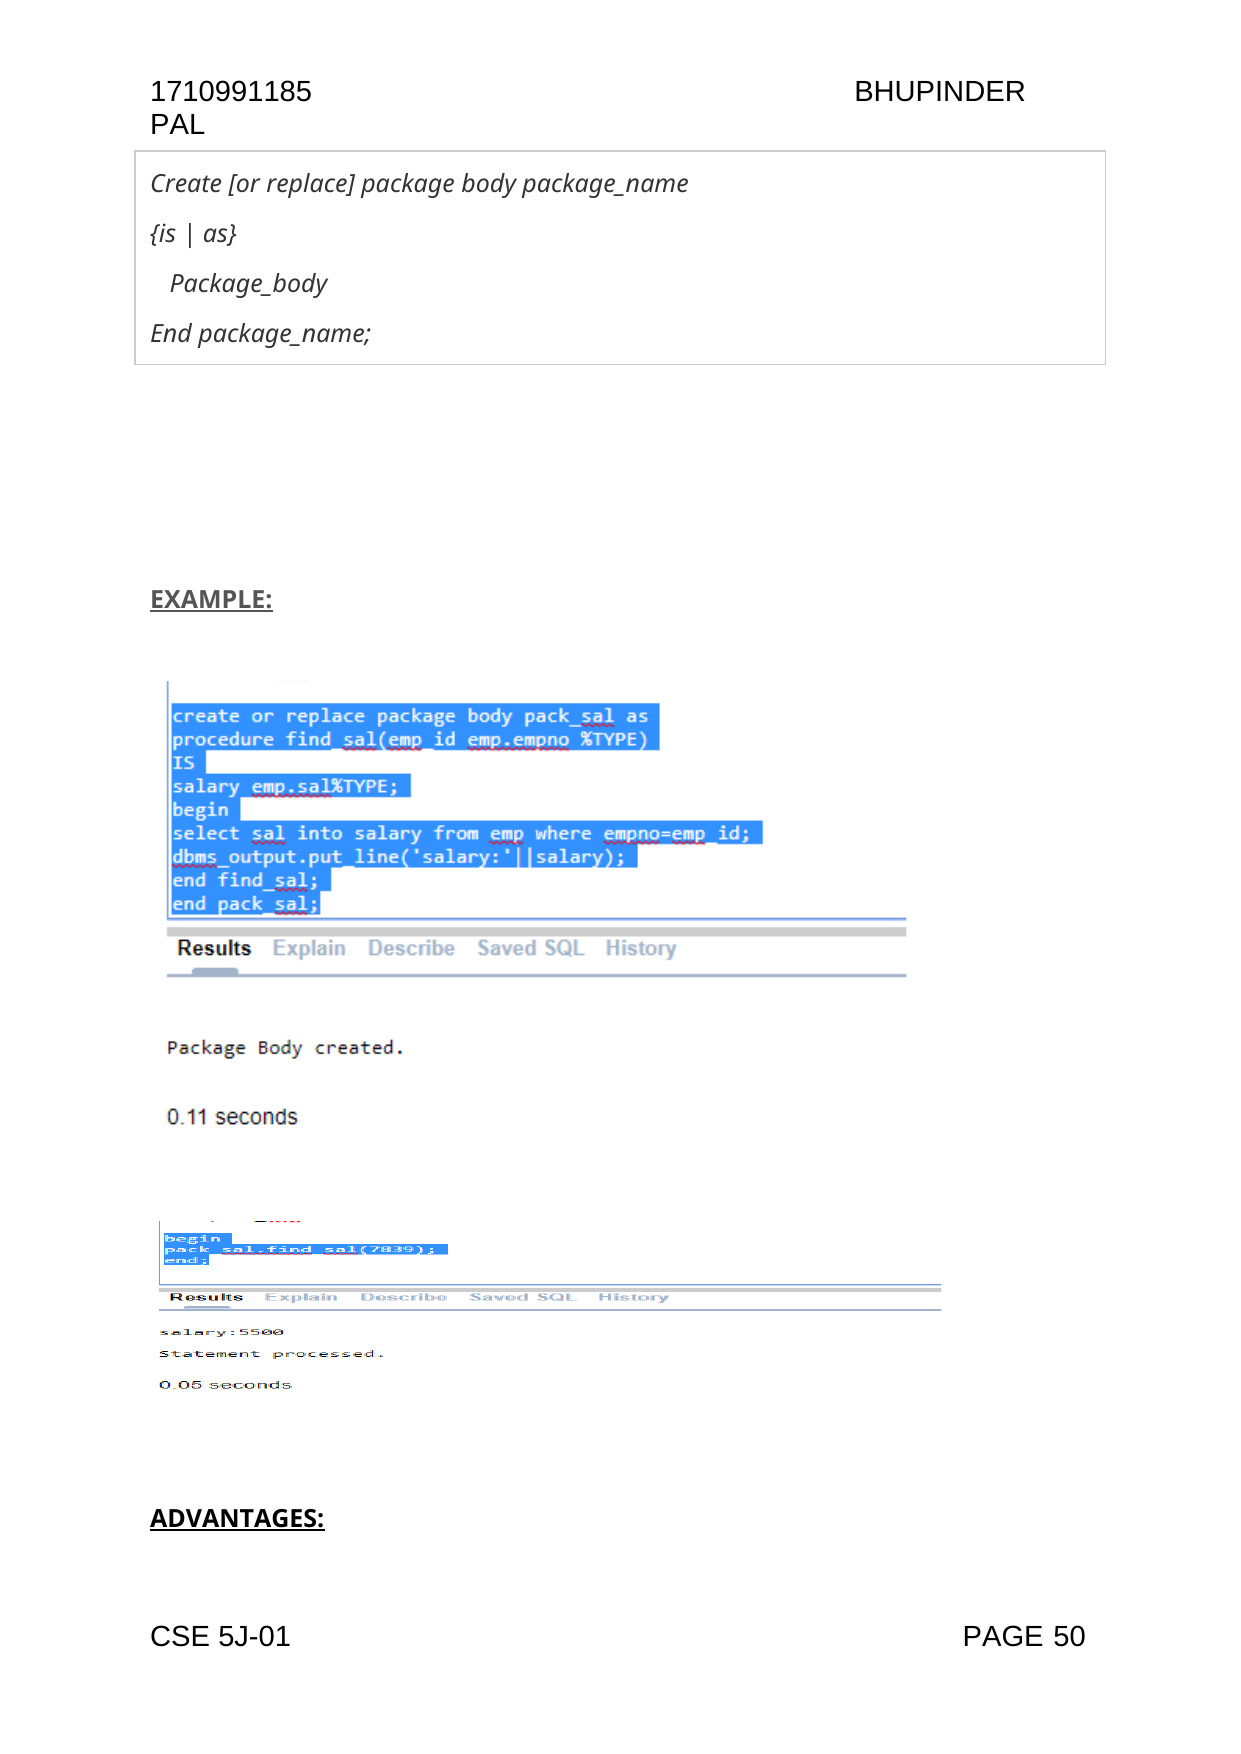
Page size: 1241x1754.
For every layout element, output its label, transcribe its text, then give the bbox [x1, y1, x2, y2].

text Create [or replace] package body package_name [136, 152, 1105, 200]
text {is | as} [136, 200, 1105, 249]
picture [150, 1221, 942, 1420]
text Package_body [136, 249, 1105, 299]
picture [150, 681, 907, 1206]
text End package_name; [136, 299, 1105, 364]
text ADVANTAGES: [150, 1500, 1090, 1534]
text EXAMPLE: [150, 581, 1090, 615]
